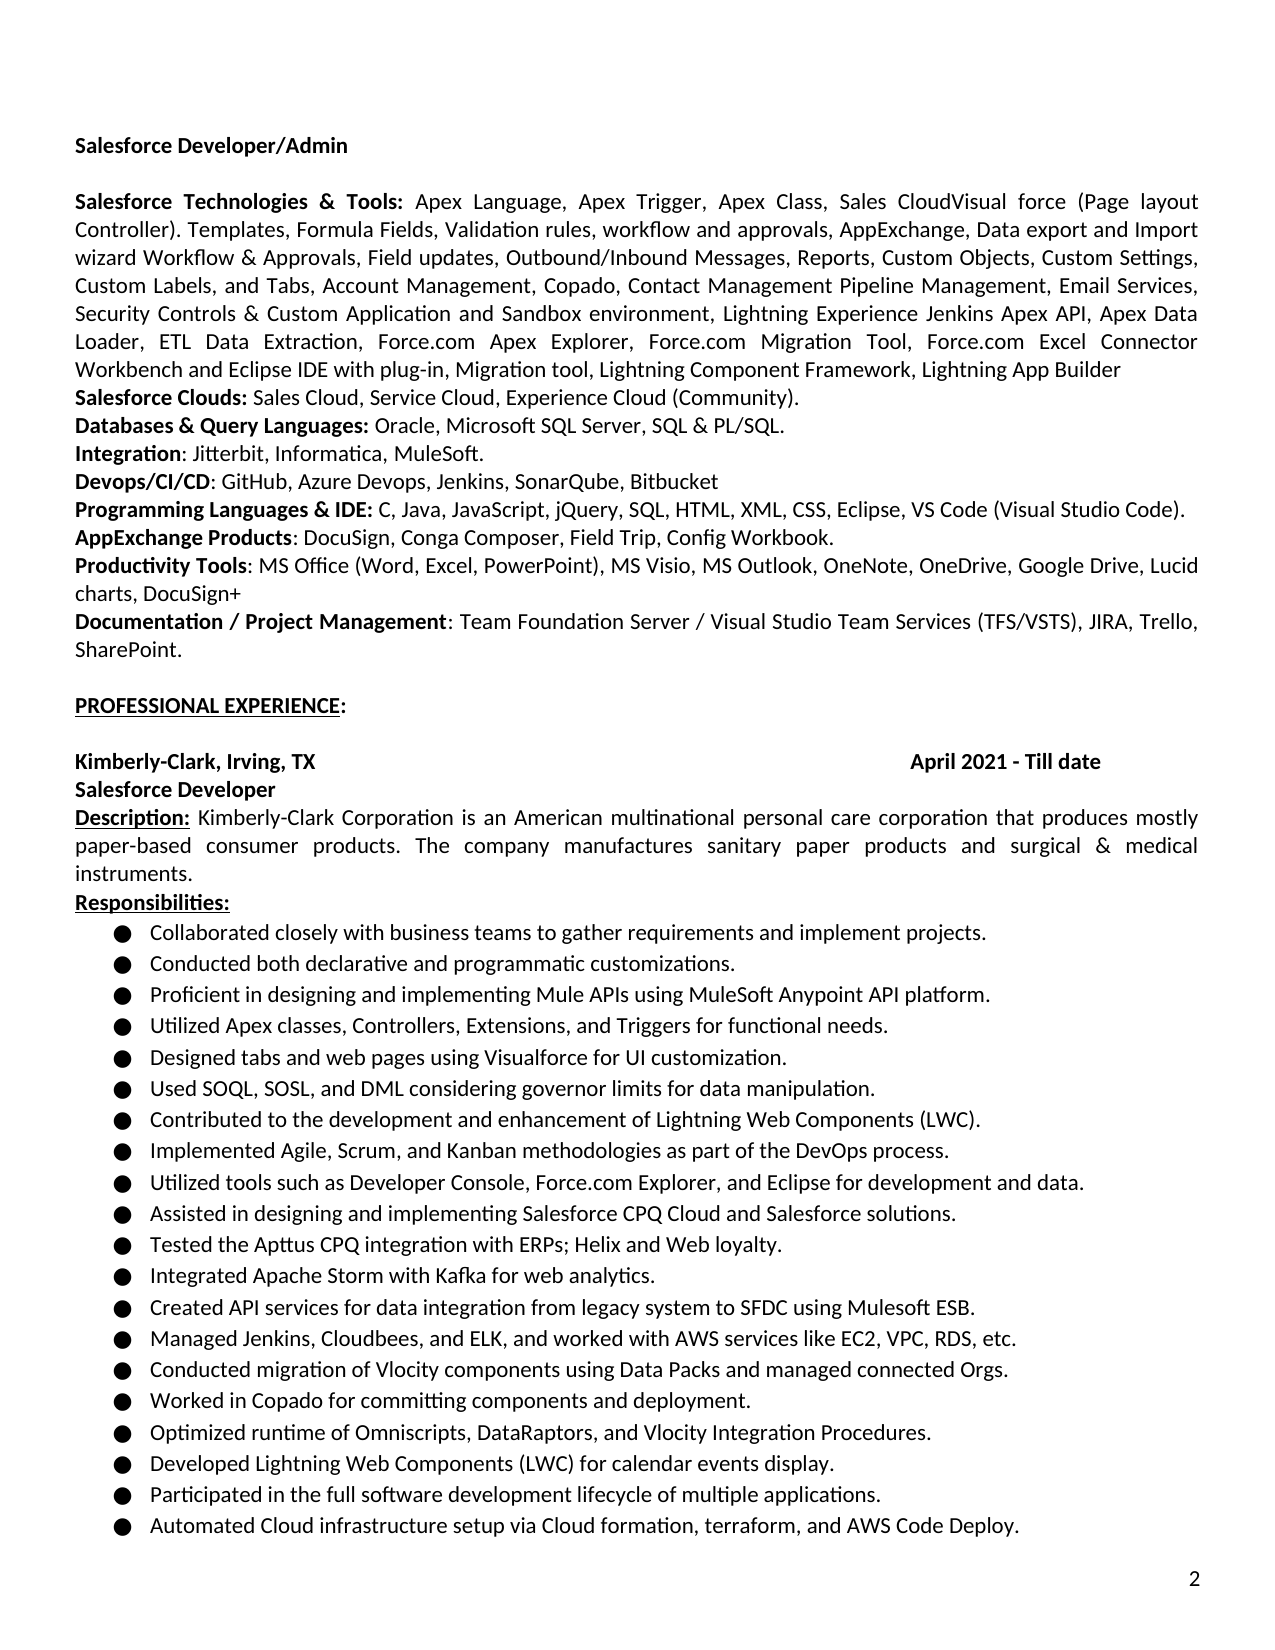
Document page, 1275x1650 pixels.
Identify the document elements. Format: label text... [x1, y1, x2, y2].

text Professional Experience: [75, 691, 1200, 719]
text Salesforce Clouds: Sales Cloud, Service Cloud, Experience Cloud (Community). [75, 383, 1200, 411]
list Used SOQL, SOSL, and DML considering governor limits for data manipulation. [112, 1072, 1200, 1103]
text Responsibilities: [75, 888, 1200, 916]
list Optimized runtime of Omniscripts, DataRaptors, and Vlocity Integration Procedures. [112, 1416, 1200, 1447]
text Productivity Tools: MS Office (Word, Excel, PowerPoint), MS Visio, MS Outlook, OneNote, OneDrive, Google Drive, Lucid charts, DocuSign+ [75, 551, 1200, 607]
text Devops/CI/CD: GitHub, Azure Devops, Jenkins, SonarQube, Bitbucket [75, 467, 1200, 495]
text AppExchange Products: DocuSign, Conga Composer, Field Trip, Config Workbook. [75, 523, 1200, 551]
list Collaborated closely with business teams to gather requirements and implement projects. [112, 916, 1200, 947]
list Utilized Apex classes, Controllers, Extensions, and Triggers for functional needs. [112, 1009, 1200, 1041]
list Contributed to the development and enhancement of Lightning Web Components (LWC). [112, 1103, 1200, 1134]
text Description: Kimberly-Clark Corporation is an American multinational personal care corporation that produces mostly paper-based consumer products. The company manufactures sanitary paper products and surgical & medical instruments. [75, 803, 1200, 888]
text Programming Languages & IDE: C, Java, JavaScript, jQuery, SQL, HTML, XML, CSS, Eclipse, VS Code (Visual Studio Code). [75, 495, 1200, 523]
list Tested the Apttus CPQ integration with ERPs; Helix and Web loyalty. [112, 1228, 1200, 1259]
list Developed Lightning Web Components (LWC) for calendar events display. [112, 1447, 1200, 1478]
list Integrated Apache Storm with Kafka for web analytics. [112, 1259, 1200, 1291]
list Created API services for data integration from legacy system to SFDC using Mulesoft ESB. [112, 1291, 1200, 1322]
list Utilized tools such as Developer Console, Force.com Explorer, and Eclipse for development and data. [112, 1166, 1200, 1197]
text Integration: Jitterbit, Informatica, MuleSoft. [75, 439, 1200, 467]
text Salesforce Developer [75, 776, 1200, 803]
text Documentation / Project Management: Team Foundation Server / Visual Studio Team Services (TFS/VSTS), JIRA, Trello, SharePoint. [75, 607, 1200, 663]
list Designed tabs and web pages using Visualforce for UI customization. [112, 1041, 1200, 1072]
list Assisted in designing and implementing Salesforce CPQ Cloud and Salesforce solutions. [112, 1197, 1200, 1228]
text Databases & Query Languages: Oracle, Microsoft SQL Server, SQL & PL/SQL. [75, 411, 1200, 439]
list Conducted both declarative and programmatic customizations. [112, 947, 1200, 978]
list Conducted migration of Vlocity components using Data Packs and managed connected Orgs. [112, 1353, 1200, 1384]
list Worked in Copado for committing components and deployment. [112, 1384, 1200, 1416]
list Automated Cloud infrastructure setup via Cloud formation, terraform, and AWS Code Deploy. [112, 1509, 1200, 1541]
list Managed Jenkins, Cloudbees, and ELK, and worked with AWS services like EC2, VPC, RDS, etc. [112, 1322, 1200, 1353]
list Participated in the full software development lifecycle of multiple applications. [112, 1478, 1200, 1509]
text Salesforce Technologies & Tools: Apex Language, Apex Trigger, Apex Class, Sales CloudVisual force (Page layout Controller). Templates, Formula Fields, Validation rules, workflow and approvals, AppExchange, Data export and Import wizard Workflow & Approvals, Field updates, Outbound/Inbound Messages, Reports, Custom Objects, Custom Settings, Custom Labels, and Tabs, Account Management, Copado, Contact Management Pipeline Management, Email Services, Security Controls & Custom Application and Sandbox environment, Lightning Experience Jenkins Apex API, Apex Data Loader, ETL Data Extraction, Force.com Apex Explorer, Force.com Migration Tool, Force.com Excel Connector Workbench and Eclipse IDE with plug-in, Migration tool, Lightning Component Framework, Lightning App Builder [75, 187, 1200, 383]
list Implemented Agile, Scrum, and Kanban methodologies as part of the DevOps process. [112, 1134, 1200, 1166]
text Kimberly-Clark, Irving, TX April 2021 - Till date [75, 747, 1200, 776]
list Proficient in designing and implementing Mule APIs using MuleSoft Anypoint API platform. [112, 978, 1200, 1009]
